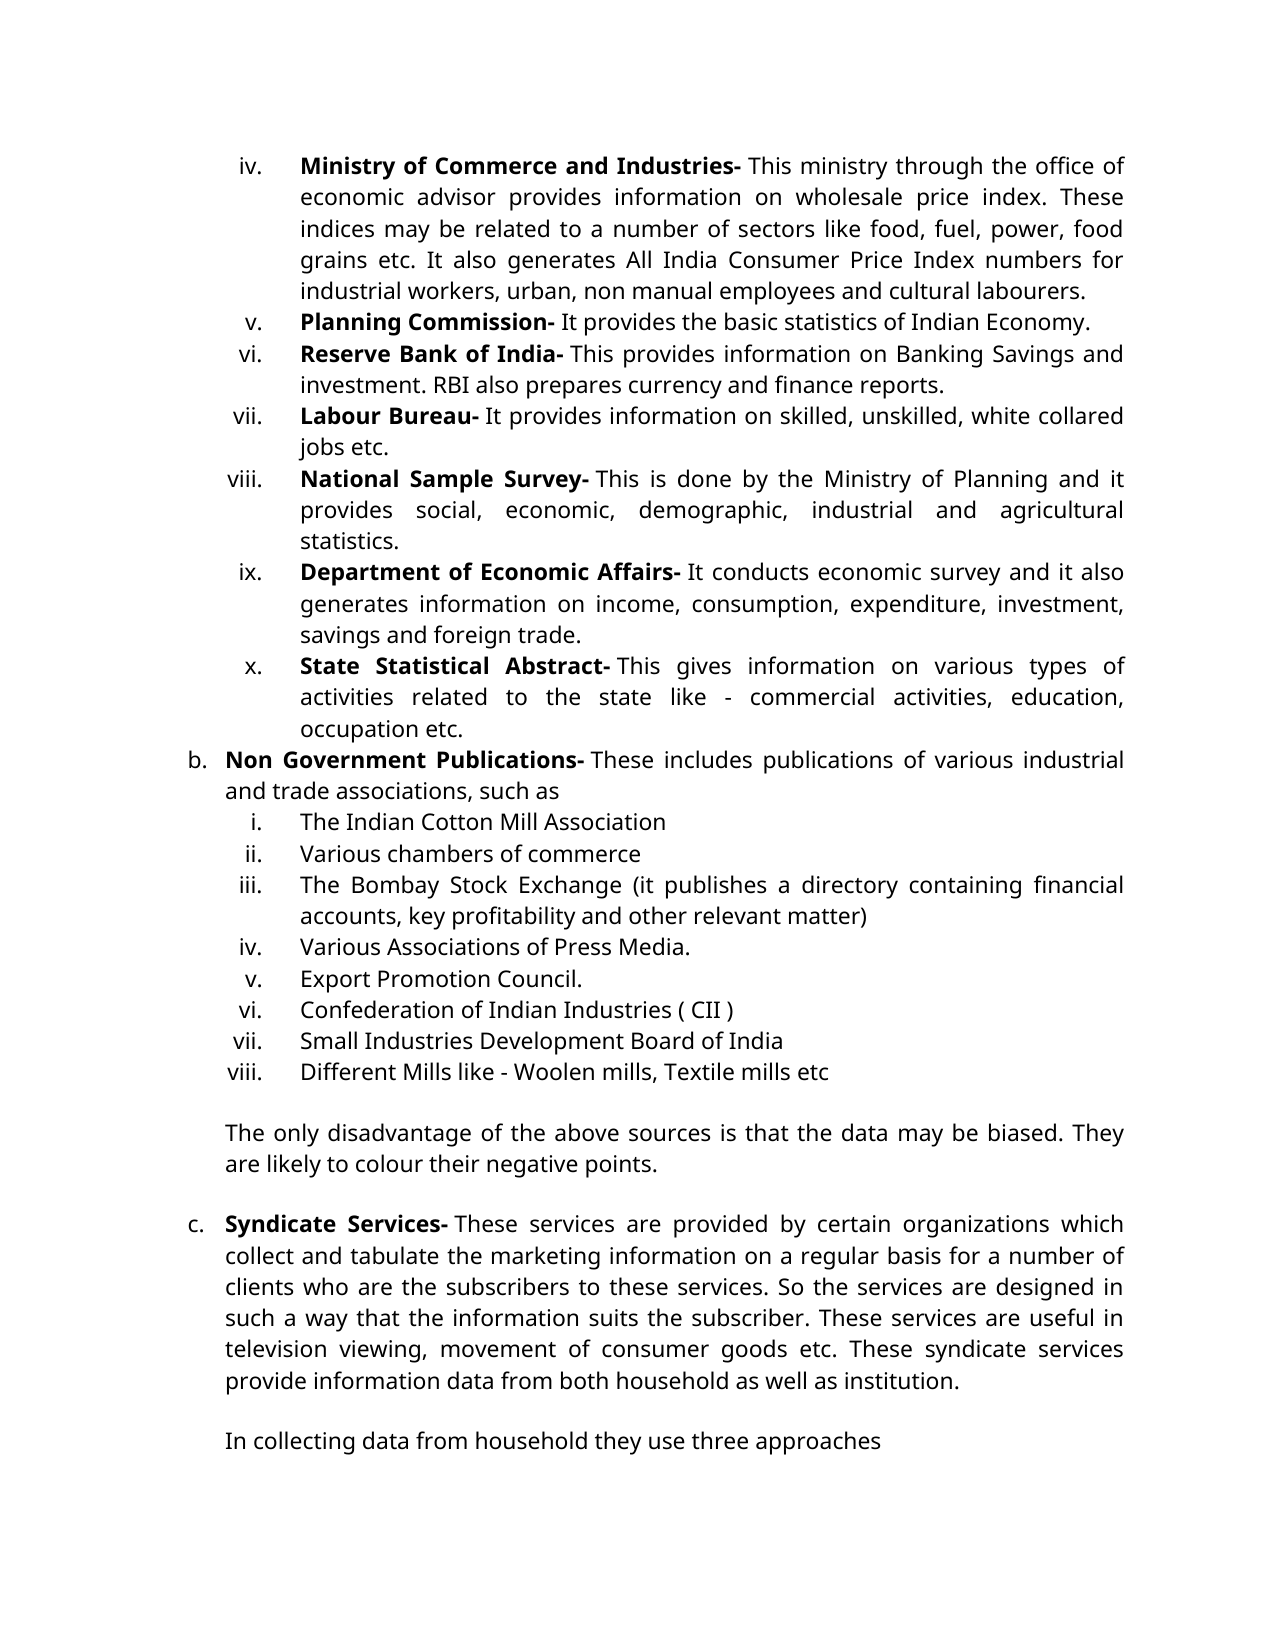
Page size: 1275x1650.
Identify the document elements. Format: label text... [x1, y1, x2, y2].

list National Sample Survey- This is done by the Ministry of Planning and it provides social, economic, demographic, industrial and agricultural statistics. [262, 462, 1125, 556]
list Small Industries Development Board of India [262, 1025, 1125, 1056]
list Export Promotion Council. [262, 962, 1125, 994]
text The only disadvantage of the above sources is that the data may be biased. They are likely to colour their negative points. [225, 1117, 1125, 1179]
list Planning Commission- It provides the basic statistics of Indian Economy. [262, 306, 1125, 337]
list Confederation of Indian Industries ( CII ) [262, 994, 1125, 1025]
list Department of Economic Affairs- It conducts economic survey and it also generates information on income, consumption, expenditure, investment, savings and foreign trade. [262, 556, 1125, 650]
list Labour Bureau- It provides information on skilled, unskilled, white collared jobs etc. [262, 400, 1125, 462]
text In collecting data from household they use three approaches [225, 1425, 1125, 1456]
list The Bombay Stock Exchange (it publishes a directory containing financial accounts, key profitability and other relevant matter) [262, 869, 1125, 931]
list Various chambers of commerce [262, 837, 1125, 869]
list State Statistical Abstract- This gives information on various types of activities related to the state like - commercial activities, education, occupation etc. [262, 650, 1125, 744]
list Syndicate Services- These services are provided by certain organizations which collect and tabulate the marketing information on a regular basis for a number of clients who are the subscribers to these services. So the services are designed in such a way that the information suits the subscriber. These services are useful in television viewing, movement of consumer goods etc. These syndicate services provide information data from both household as well as institution. [187, 1208, 1125, 1396]
list The Indian Cotton Mill Association [262, 806, 1125, 837]
list Different Mills like - Woolen mills, Textile mills etc [262, 1056, 1125, 1087]
list Non Government Publications- These includes publications of various industrial and trade associations, such as [187, 744, 1125, 806]
list Ministry of Commerce and Industries- This ministry through the office of economic advisor provides information on wholesale price index. These indices may be related to a number of sectors like food, fuel, power, food grains etc. It also generates All India Consumer Price Index numbers for industrial workers, urban, non manual employees and cultural labourers. [262, 150, 1125, 306]
list Various Associations of Press Media. [262, 931, 1125, 962]
list Reserve Bank of India- This provides information on Banking Savings and investment. RBI also prepares currency and finance reports. [262, 337, 1125, 400]
